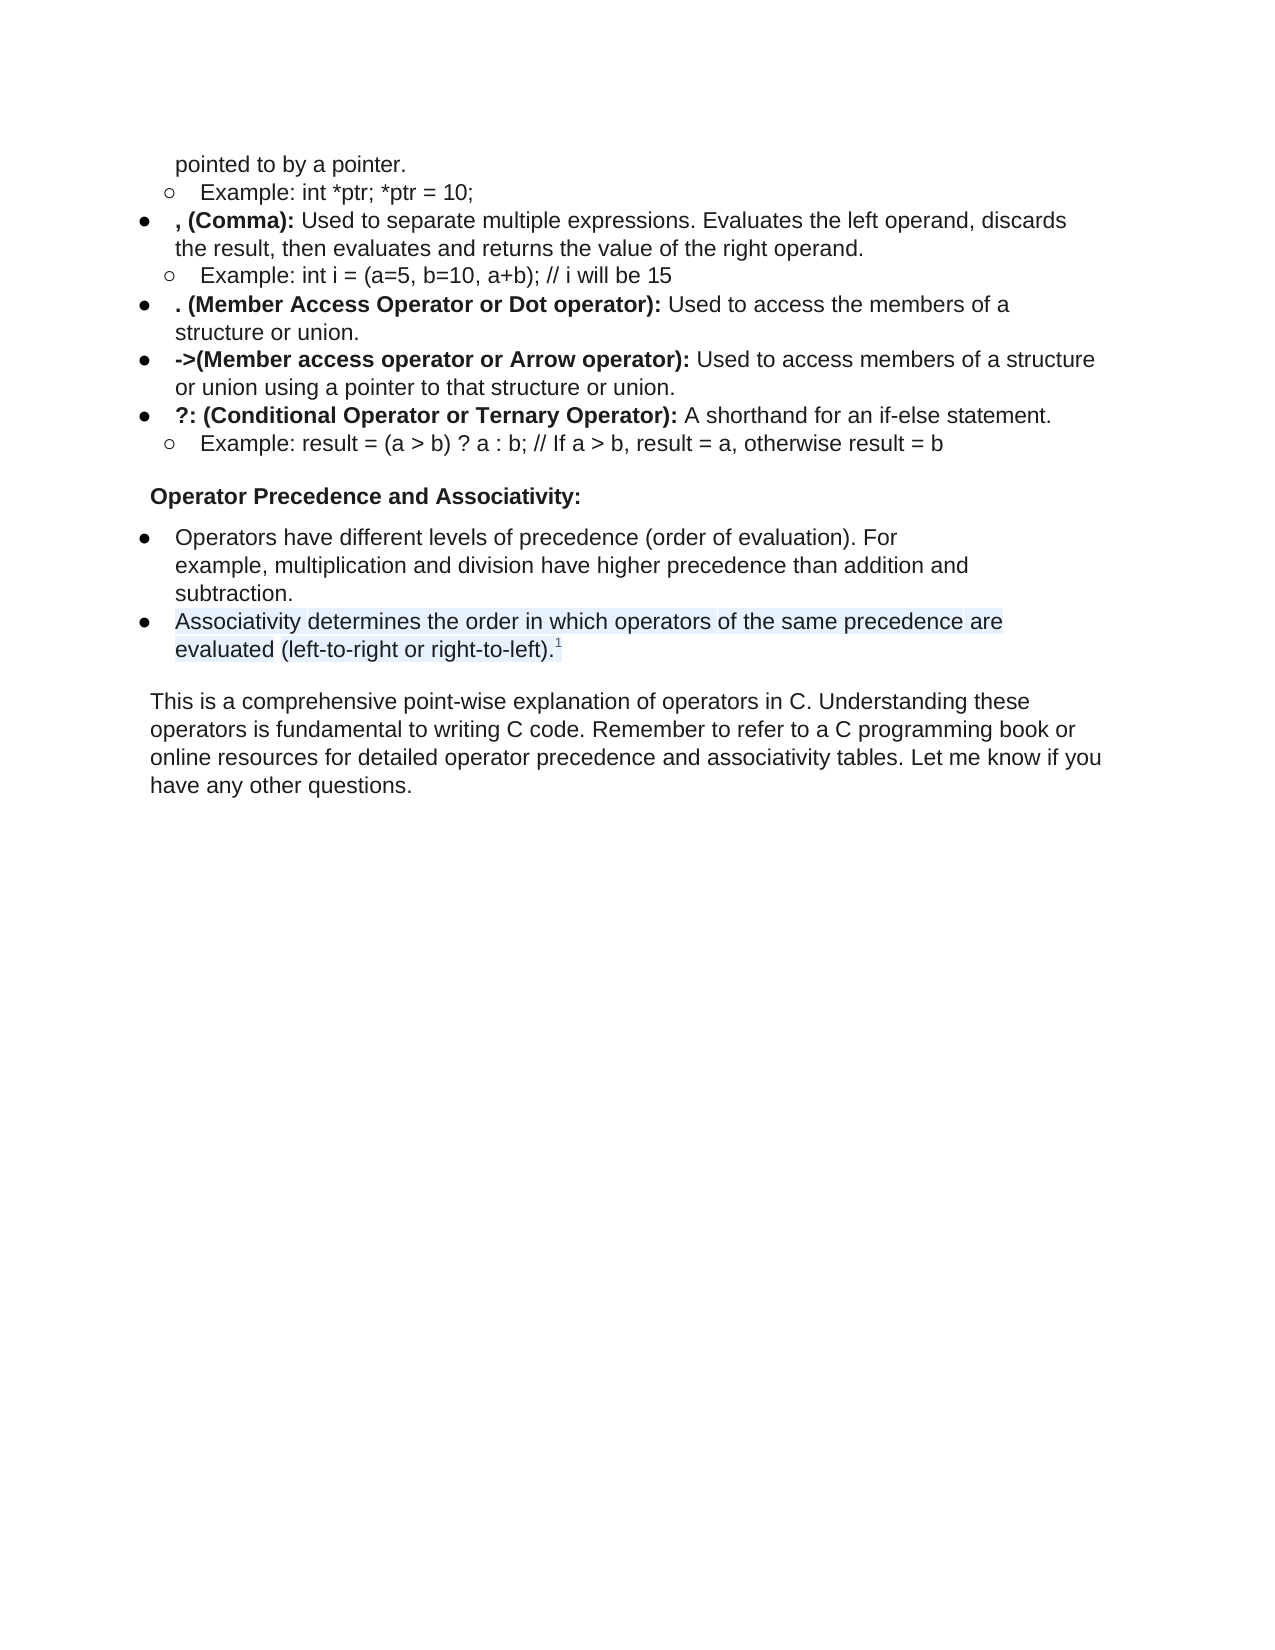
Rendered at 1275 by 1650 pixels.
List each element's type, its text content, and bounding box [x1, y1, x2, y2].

list Operators have different levels of precedence (order of evaluation). For example, multiplication and division have higher precedence than addition and subtraction. [137, 524, 996, 606]
list Associativity determines the order in which operators of the same precedence are evaluated (left-to-right or right-to-left).1 [137, 608, 1108, 662]
text This is a comprehensive point-wise explanation of operators in C. Understanding these operators is fundamental to writing C code. Remember to refer to a C programming book or online resources for detailed operator precedence and associativity tables. Let me know if you have any other questions. [150, 688, 1125, 798]
list Example: int i = (a=5, b=10, a+b); // i will be 15 [162, 263, 1135, 289]
list ->(Member access operator or Arrow operator): Used to access members of a structure or union using a pointer to that structure or union. [137, 346, 1121, 401]
list ?: (Conditional Operator or Ternary Operator): A shorthand for an if-else statement. [137, 402, 1135, 428]
list Example: int *ptr; *ptr = 10; [162, 179, 1135, 205]
list Example: result = (a > b) ? a : b; // If a > b, result = a, otherwise result = b [162, 430, 1135, 456]
list , (Comma): Used to separate multiple expressions. Evaluates the left operand, discards the result, then evaluates and returns the value of the right operand. [137, 207, 1104, 261]
text pointed to by a pointer. [175, 151, 1135, 177]
subtitle Operator Precedence and Associativity: [150, 483, 1135, 509]
list . (Member Access Operator or Dot operator): Used to access the members of a structure or union. [137, 291, 1104, 345]
